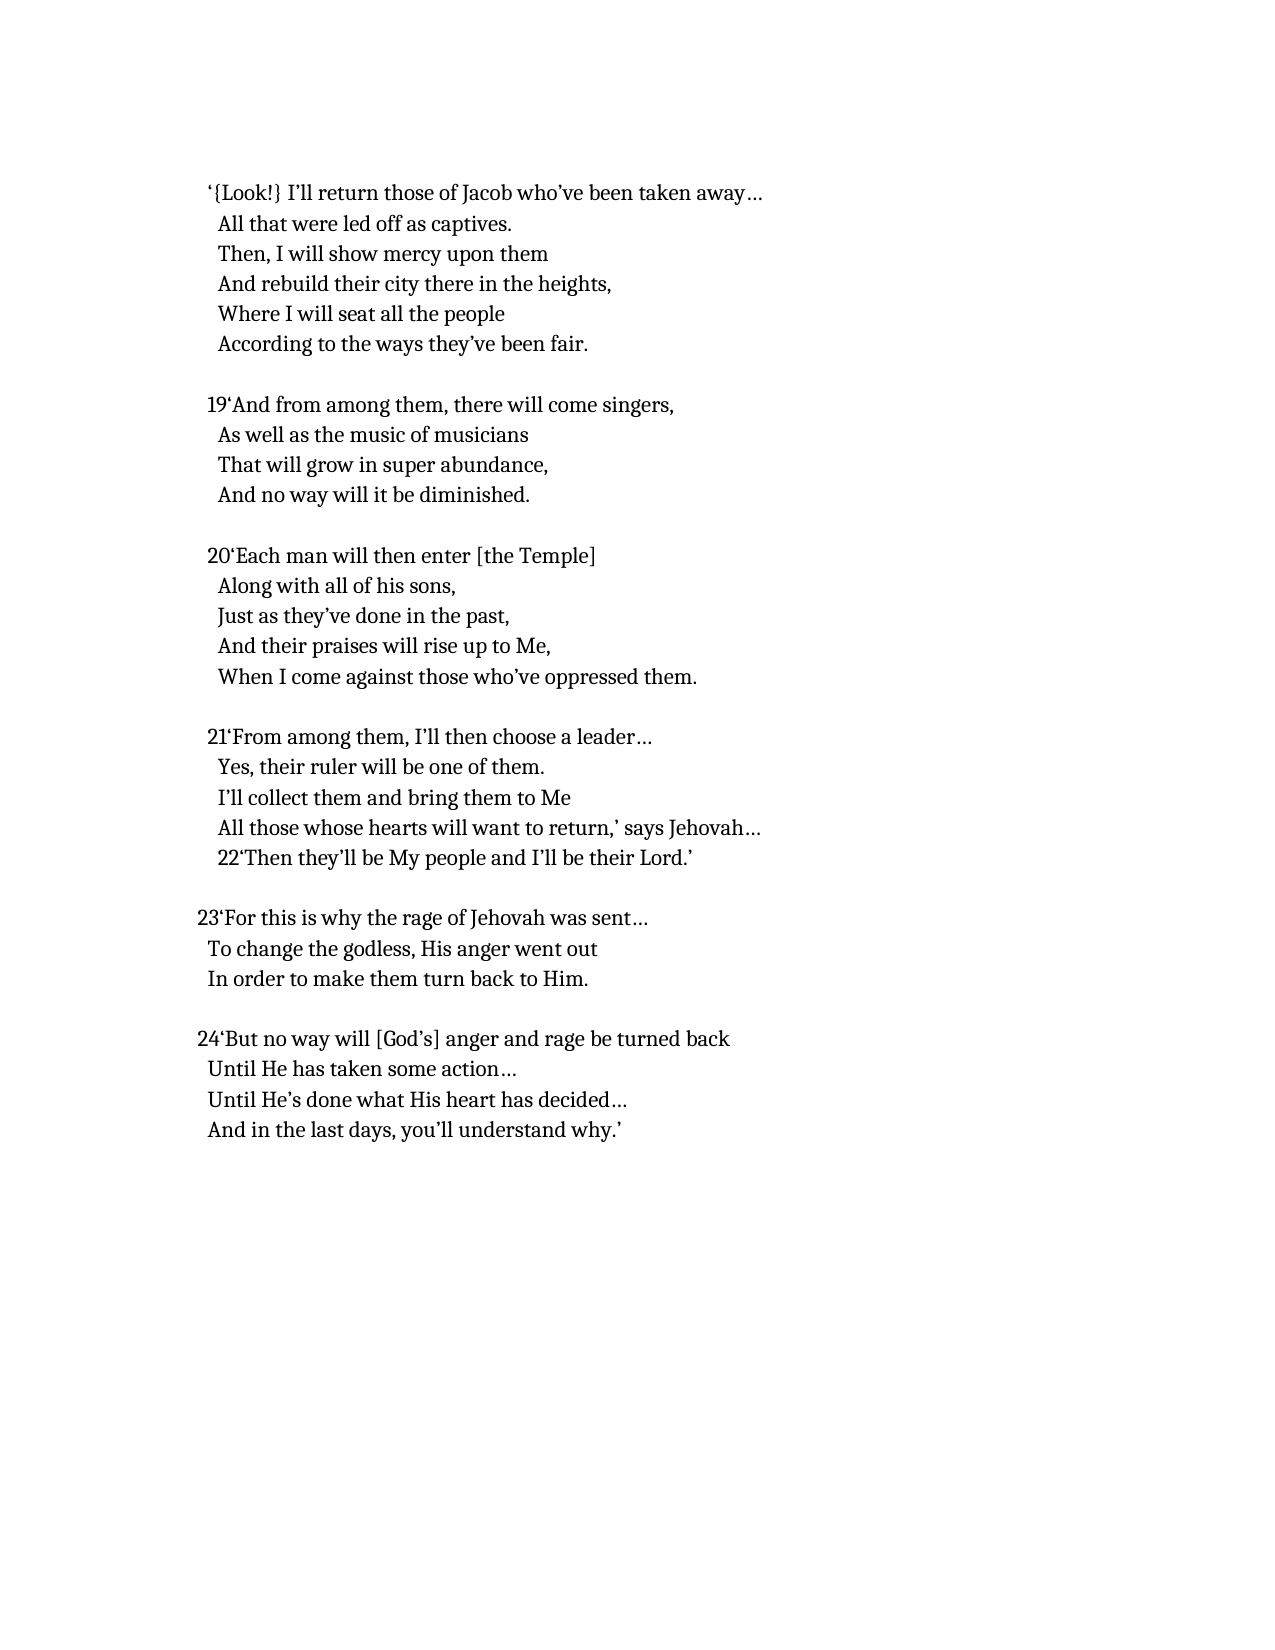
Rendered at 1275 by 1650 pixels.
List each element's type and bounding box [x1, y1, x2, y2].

text [187, 150, 1087, 1173]
